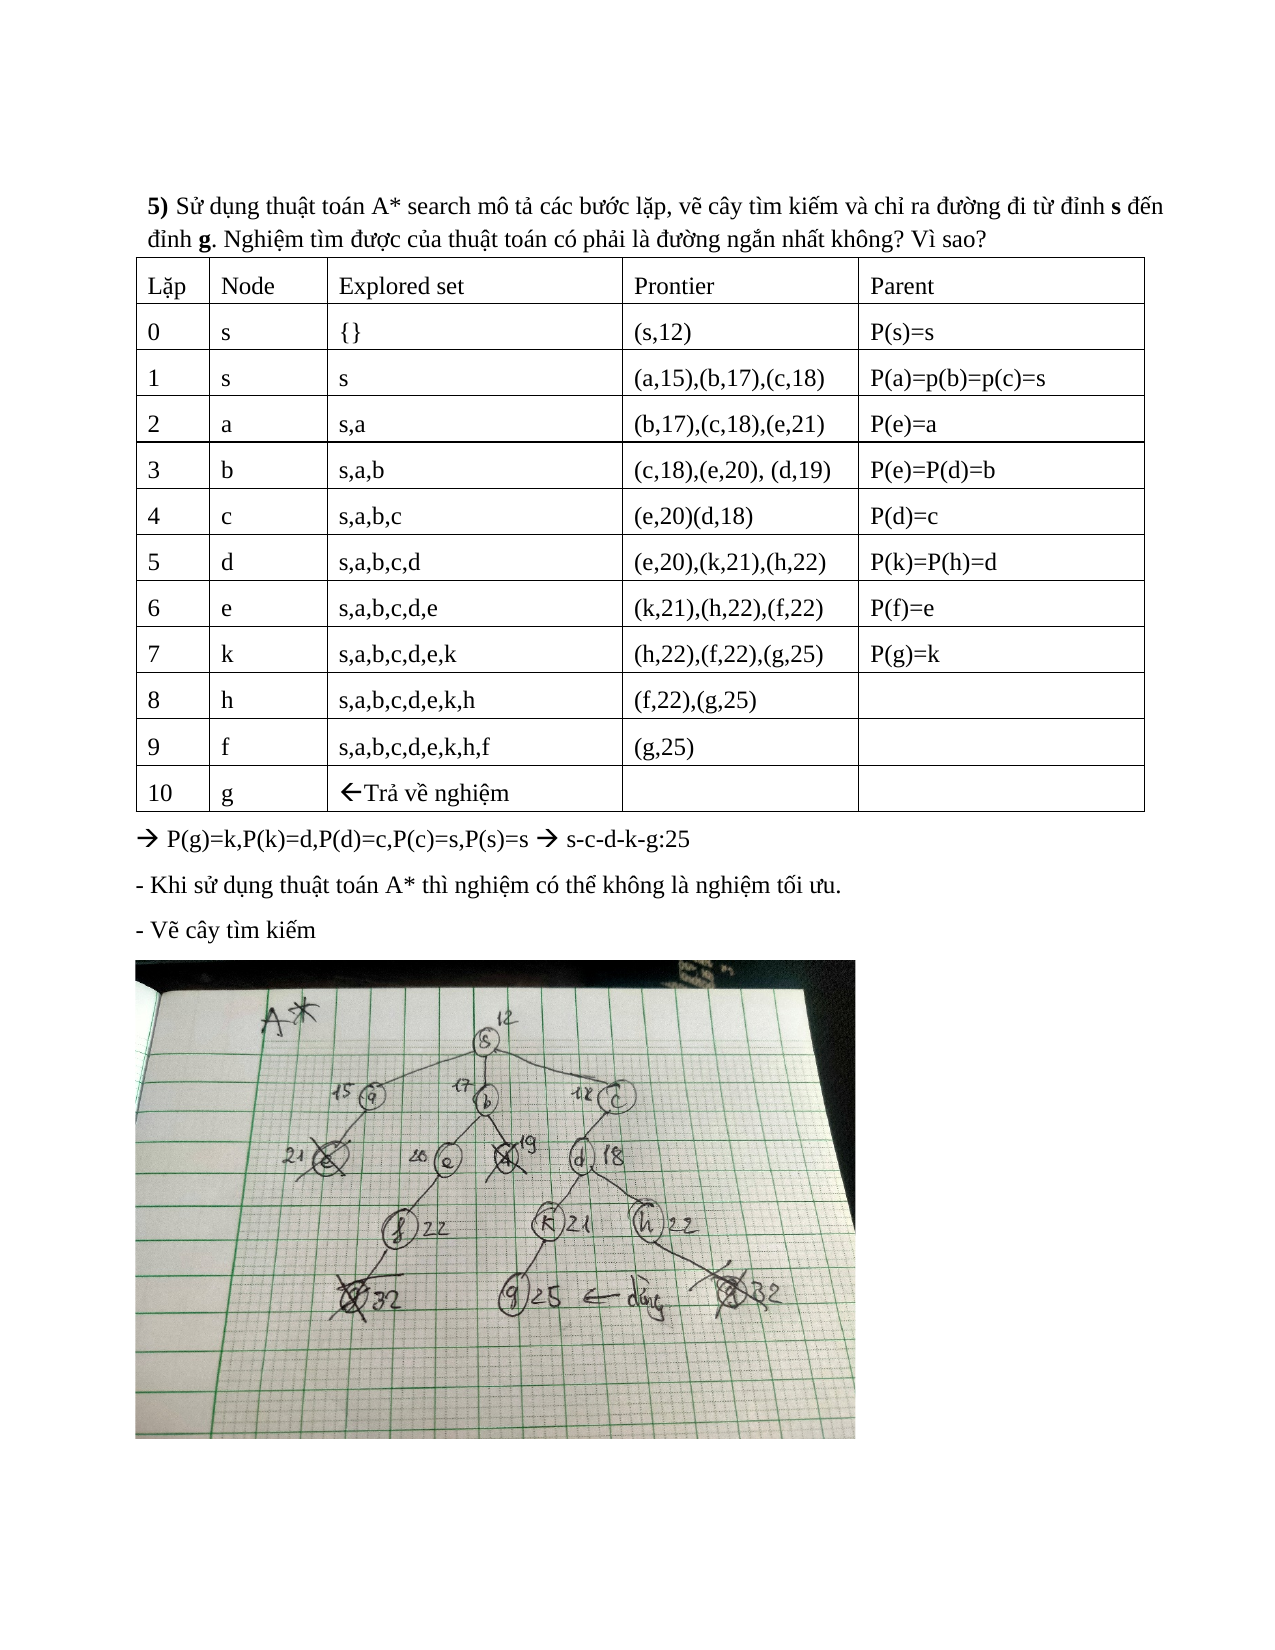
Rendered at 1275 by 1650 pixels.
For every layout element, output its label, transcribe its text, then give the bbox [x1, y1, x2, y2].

table_cell 7 [137, 627, 209, 672]
table_cell (g,25) [623, 719, 858, 764]
table_cell 6 [137, 581, 209, 626]
table_cell h [210, 673, 327, 718]
table_cell s,a,b,c,d,e,k,h [328, 673, 622, 718]
table_cell [623, 766, 858, 811]
text - Khi sử dụng thuật toán A* thì nghiệm có thể không là nghiệm tối ưu. [135, 870, 1182, 899]
table_cell s,a [328, 396, 622, 441]
table_cell s,a,b,c,d,e [328, 581, 622, 626]
table_cell [859, 719, 1144, 764]
table_cell k [210, 627, 327, 672]
table_header Parent [859, 258, 1144, 303]
text P(g)=k,P(k)=d,P(d)=c,P(c)=s,P(s)=s s-c-d-k-g:25 [135, 824, 1182, 853]
table_cell s [210, 350, 327, 395]
table_cell P(e)=a [859, 396, 1144, 441]
table_cell s,a,b,c,d,e,k [328, 627, 622, 672]
table_cell a [210, 396, 327, 441]
table_cell 4 [137, 489, 209, 533]
picture [135, 960, 856, 1439]
table_cell 0 [137, 304, 209, 349]
table_cell f [210, 719, 327, 764]
table_cell (k,21),(h,22),(f,22) [623, 581, 858, 626]
table_cell P(s)=s [859, 304, 1144, 349]
table_cell s,a,b,c,d [328, 535, 622, 579]
table_cell Trả về nghiệm [328, 766, 622, 811]
table_cell 1 [137, 350, 209, 395]
table_cell 10 [137, 766, 209, 811]
table_cell {} [328, 304, 622, 349]
table_cell P(g)=k [859, 627, 1144, 672]
table_cell P(d)=c [859, 489, 1144, 533]
table_cell 5 [137, 535, 209, 579]
table_cell (a,15),(b,17),(c,18) [623, 350, 858, 395]
table_cell g [210, 766, 327, 811]
table_cell 8 [137, 673, 209, 718]
list Sử dụng thuật toán A* search mô tả các bước lặp, vẽ cây tìm kiếm và chỉ ra đường đi từ đỉnh s đến đỉnh g. Nghiệm tìm được của thuật toán có phải là đường ngắn nhất không? Vì sao? [147, 191, 1182, 253]
table_cell 9 [137, 719, 209, 764]
table_cell (h,22),(f,22),(g,25) [623, 627, 858, 672]
table_cell P(f)=e [859, 581, 1144, 626]
table_cell (b,17),(c,18),(e,21) [623, 396, 858, 441]
table_cell (e,20),(k,21),(h,22) [623, 535, 858, 579]
table_cell s,a,b,c [328, 489, 622, 533]
table_cell [859, 673, 1144, 718]
table_cell (c,18),(e,20), (d,19) [623, 443, 858, 487]
table_cell P(e)=P(d)=b [859, 443, 1144, 487]
text - Vẽ cây tìm kiếm [135, 915, 1182, 944]
table_cell s [210, 304, 327, 349]
table_cell s,a,b [328, 443, 622, 487]
table_cell (e,20)(d,18) [623, 489, 858, 533]
table_cell c [210, 489, 327, 533]
table_cell [859, 766, 1144, 811]
table_header Explored set [328, 258, 622, 303]
table_cell P(a)=p(b)=p(c)=s [859, 350, 1144, 395]
table_cell P(k)=P(h)=d [859, 535, 1144, 579]
table_header Lặp [137, 258, 209, 303]
table_header Node [210, 258, 327, 303]
table_cell s,a,b,c,d,e,k,h,f [328, 719, 622, 764]
table_cell 2 [137, 396, 209, 441]
table_cell b [210, 443, 327, 487]
table_cell s [328, 350, 622, 395]
table_header Prontier [623, 258, 858, 303]
table_cell e [210, 581, 327, 626]
table_cell (s,12) [623, 304, 858, 349]
table_cell (f,22),(g,25) [623, 673, 858, 718]
table_cell 3 [137, 443, 209, 487]
table_cell d [210, 535, 327, 579]
